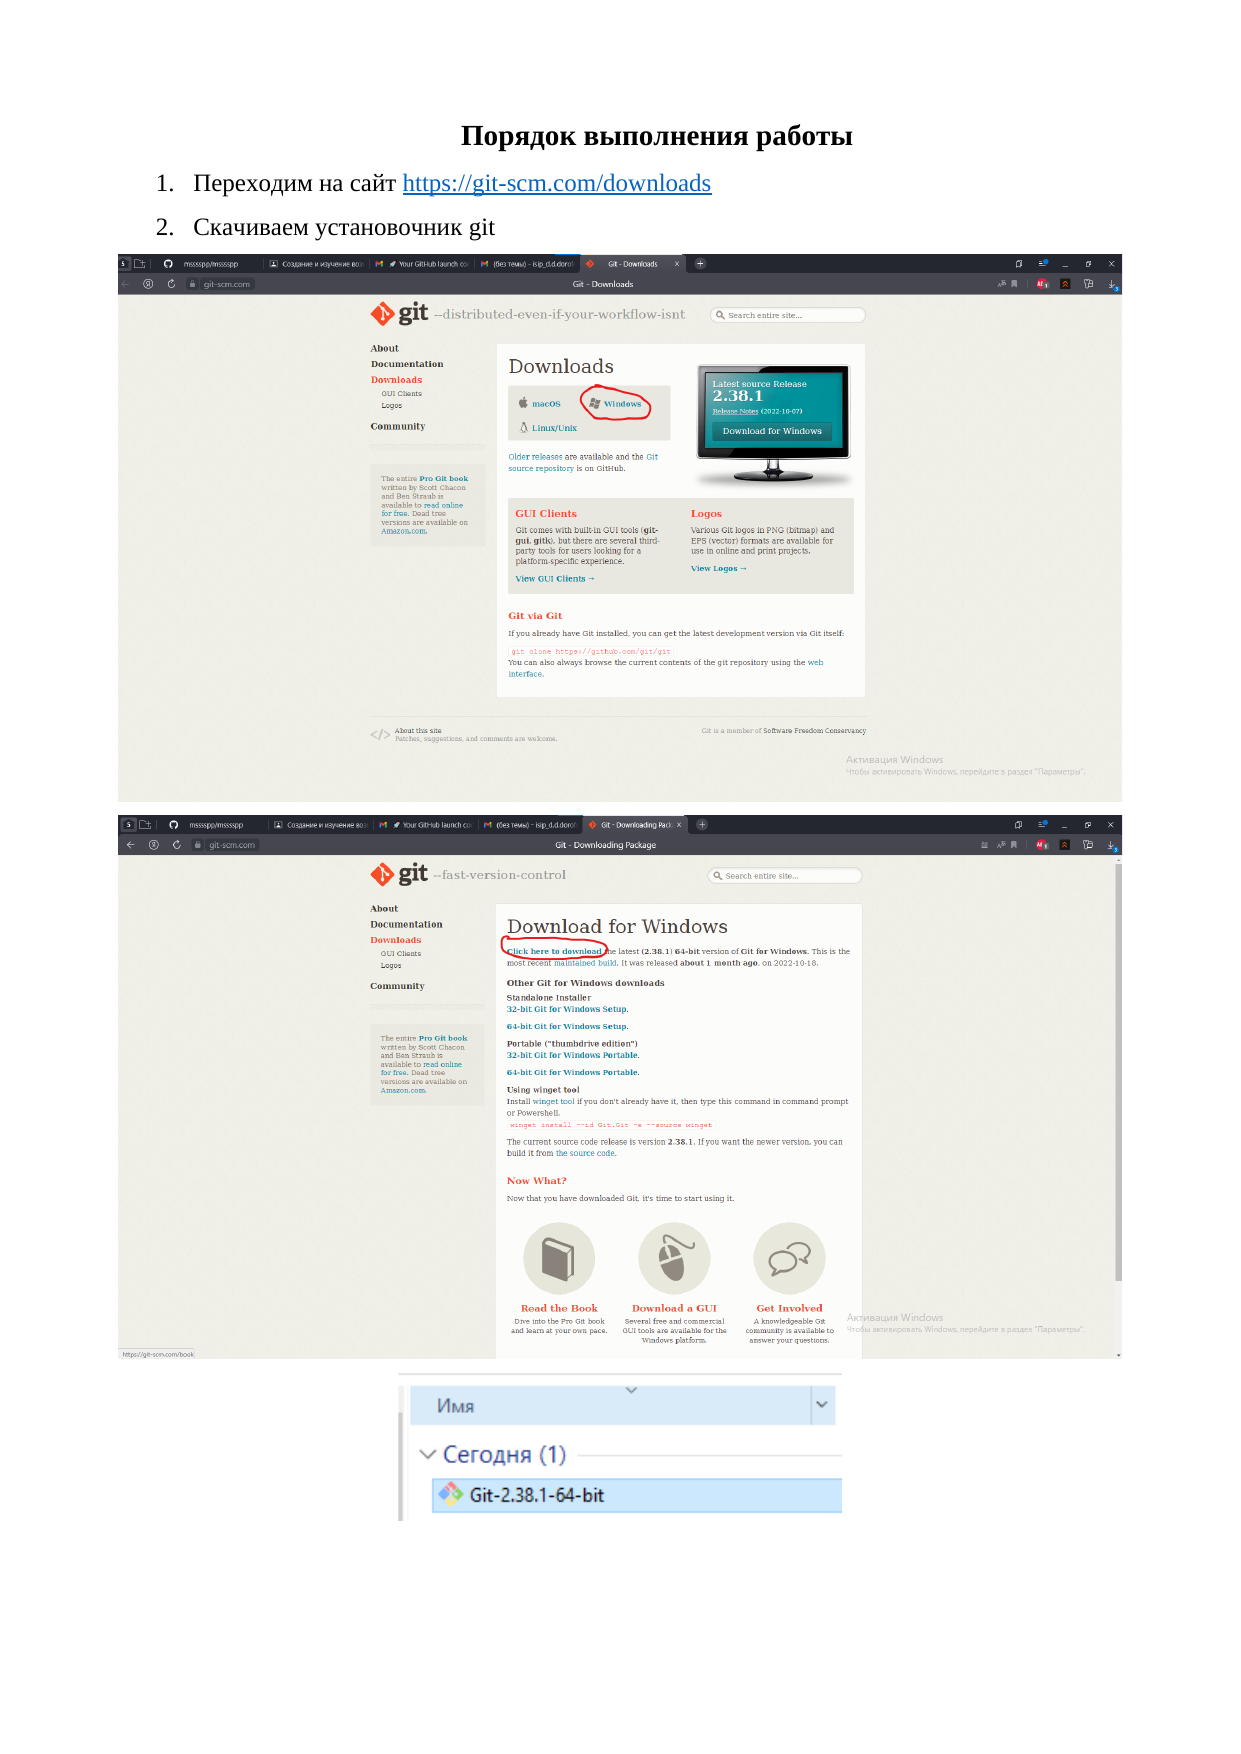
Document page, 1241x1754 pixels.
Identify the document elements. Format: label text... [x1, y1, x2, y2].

list Переходим на сайт https://git-scm.com/downloads [156, 168, 1122, 197]
picture [118, 254, 1123, 802]
picture [118, 815, 1123, 1359]
list Скачиваем установочник git [156, 212, 1122, 240]
text Порядок выполнения работы [118, 118, 1122, 152]
picture [398, 1372, 842, 1521]
